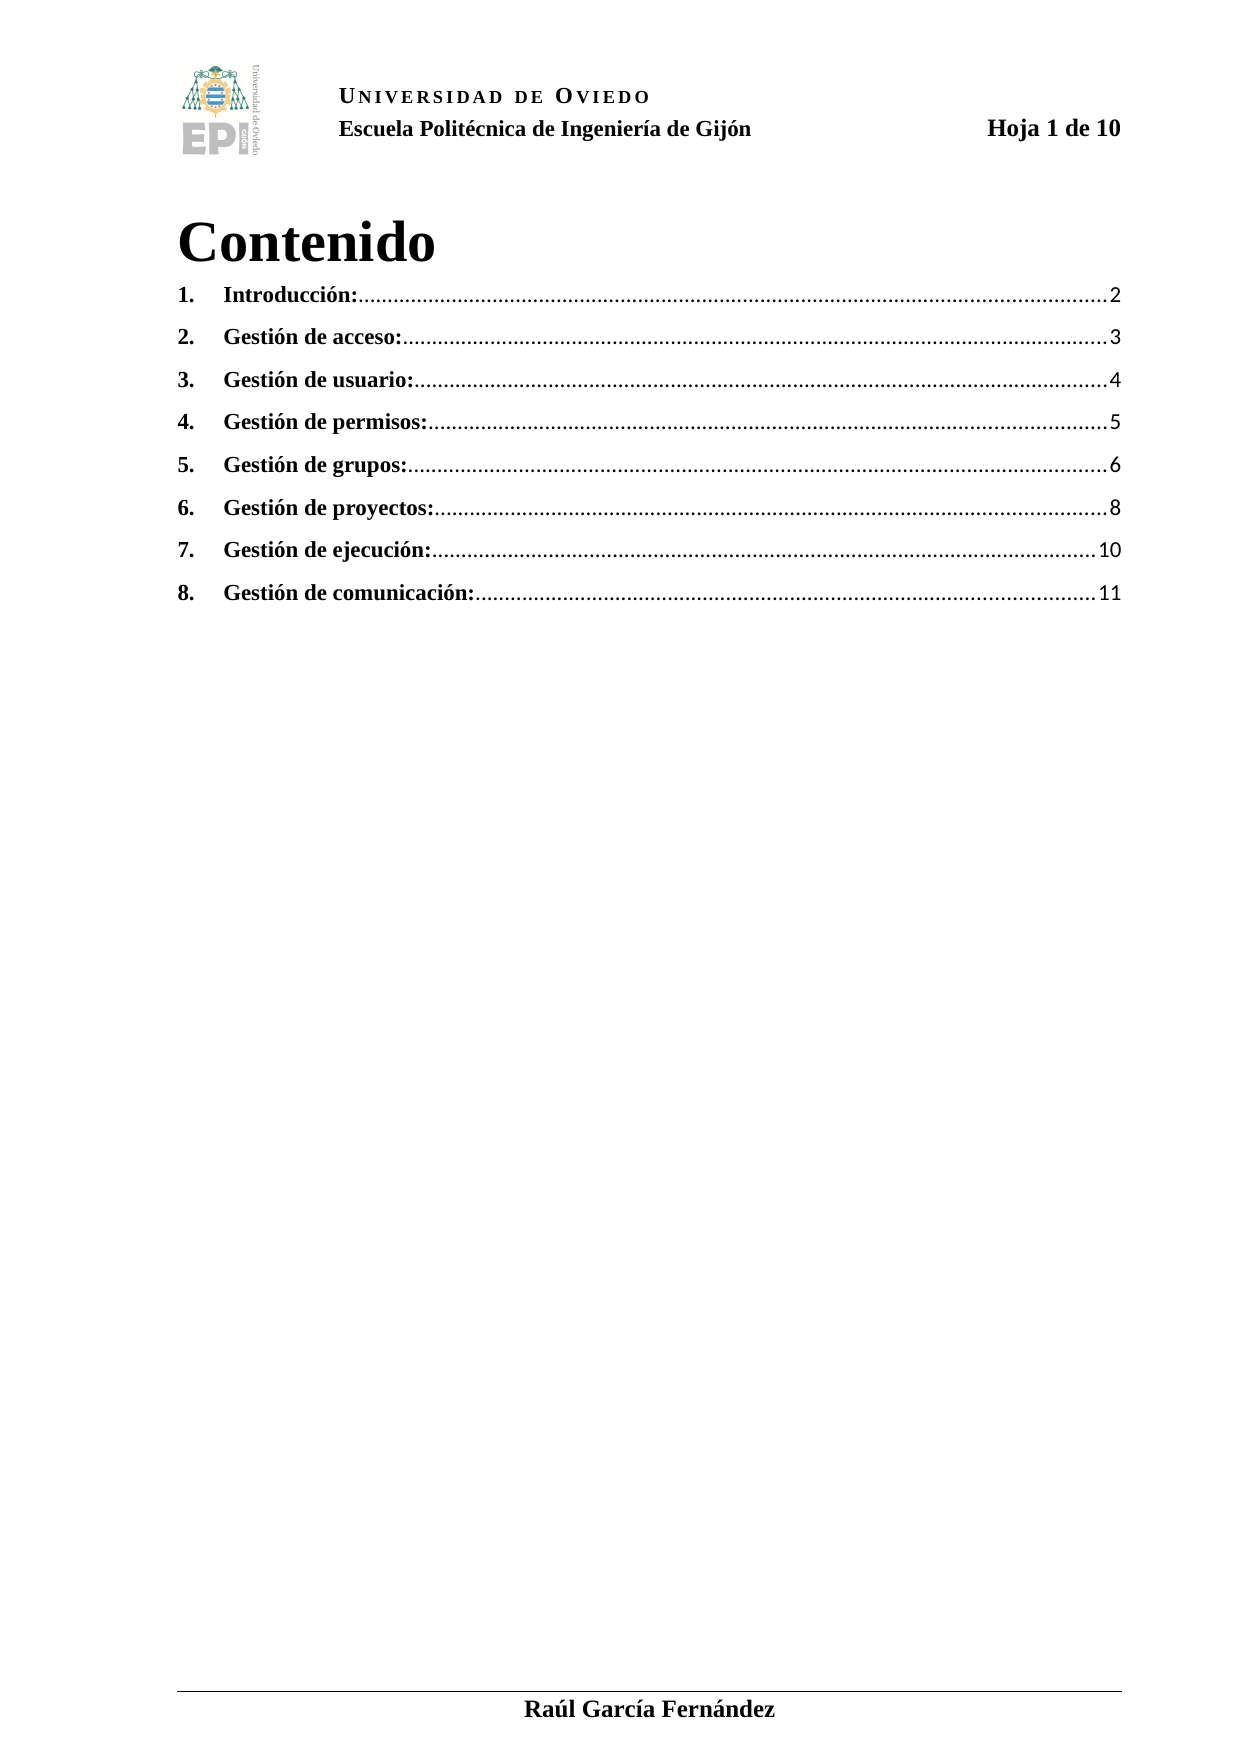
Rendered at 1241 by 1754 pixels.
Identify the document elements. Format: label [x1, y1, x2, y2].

picture [177, 62, 264, 158]
